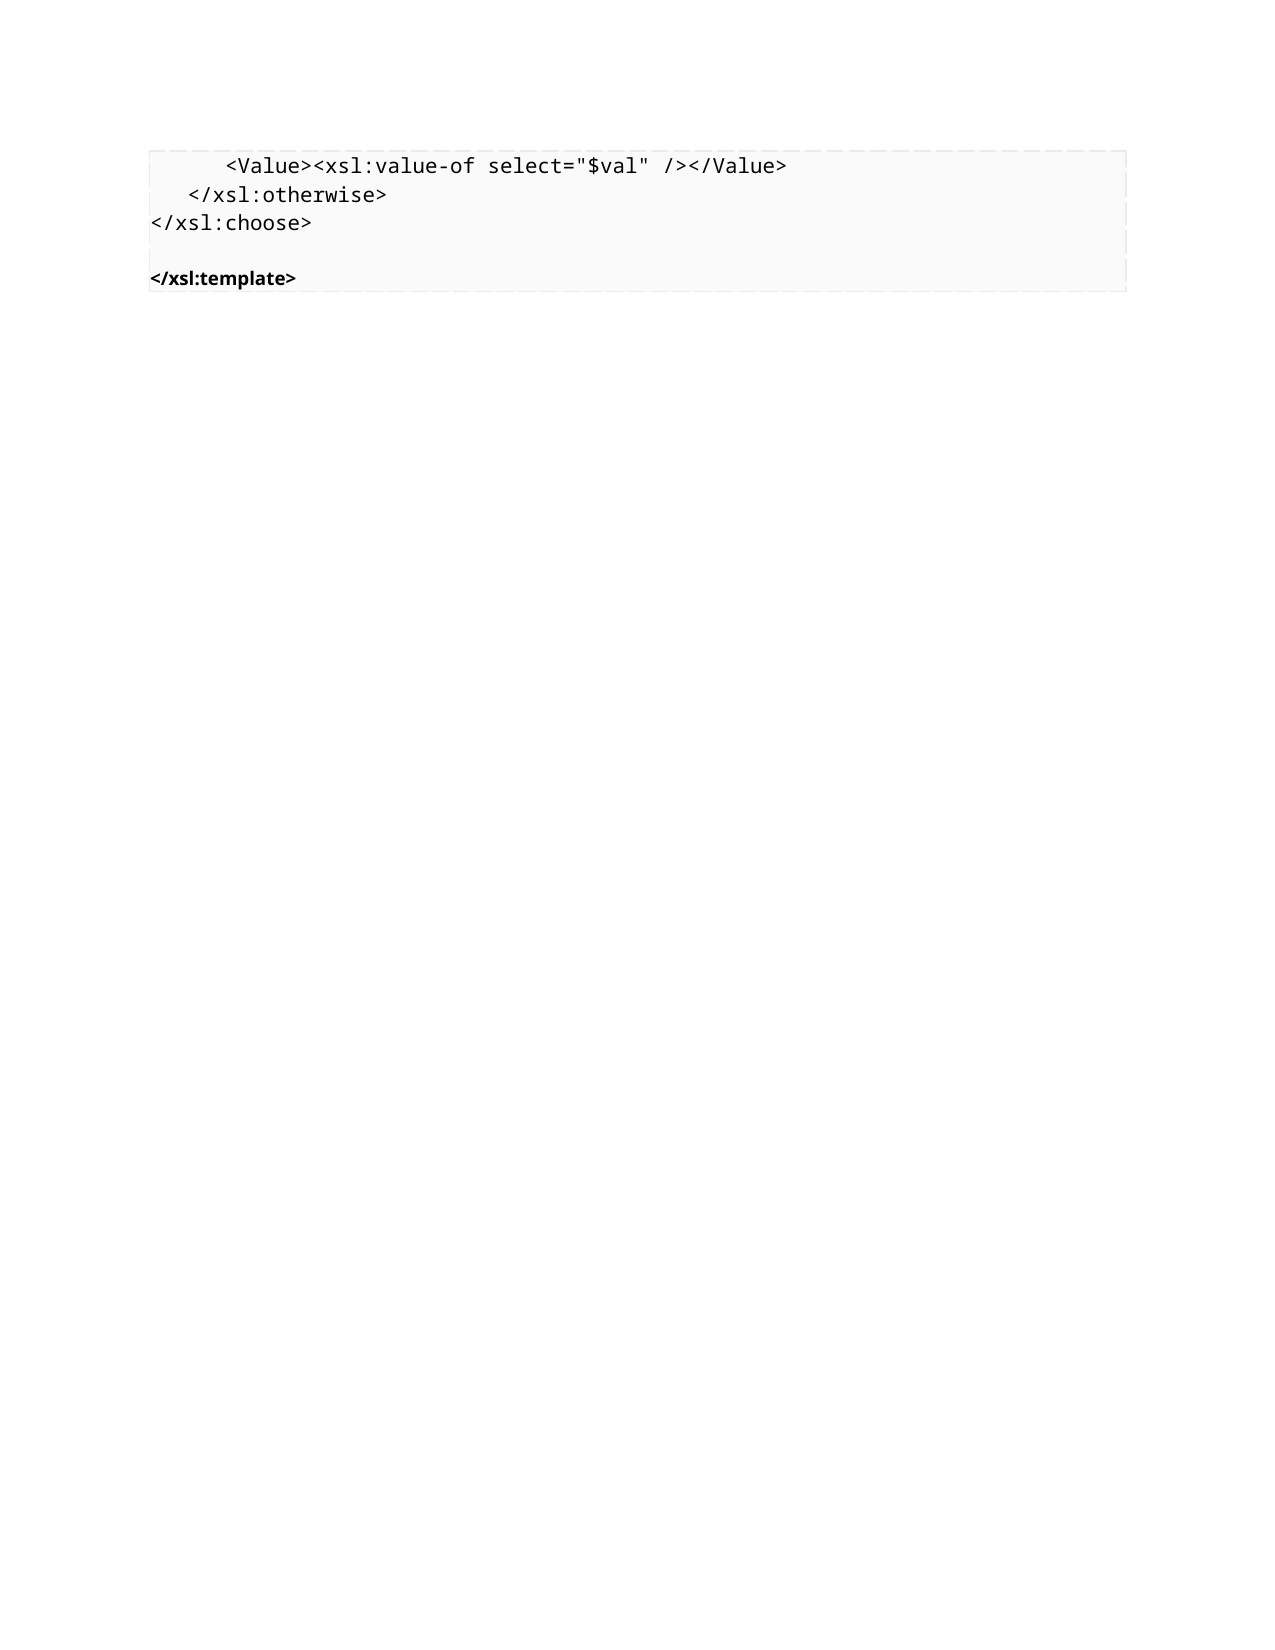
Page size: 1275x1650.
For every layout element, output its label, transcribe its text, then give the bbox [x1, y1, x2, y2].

text </xsl:template> [148, 264, 1127, 292]
text </xsl:choose> [150, 208, 1125, 237]
text <Value><xsl:value-of select="$val" /></Value> [148, 150, 1127, 180]
text </xsl:otherwise> [150, 180, 1125, 208]
